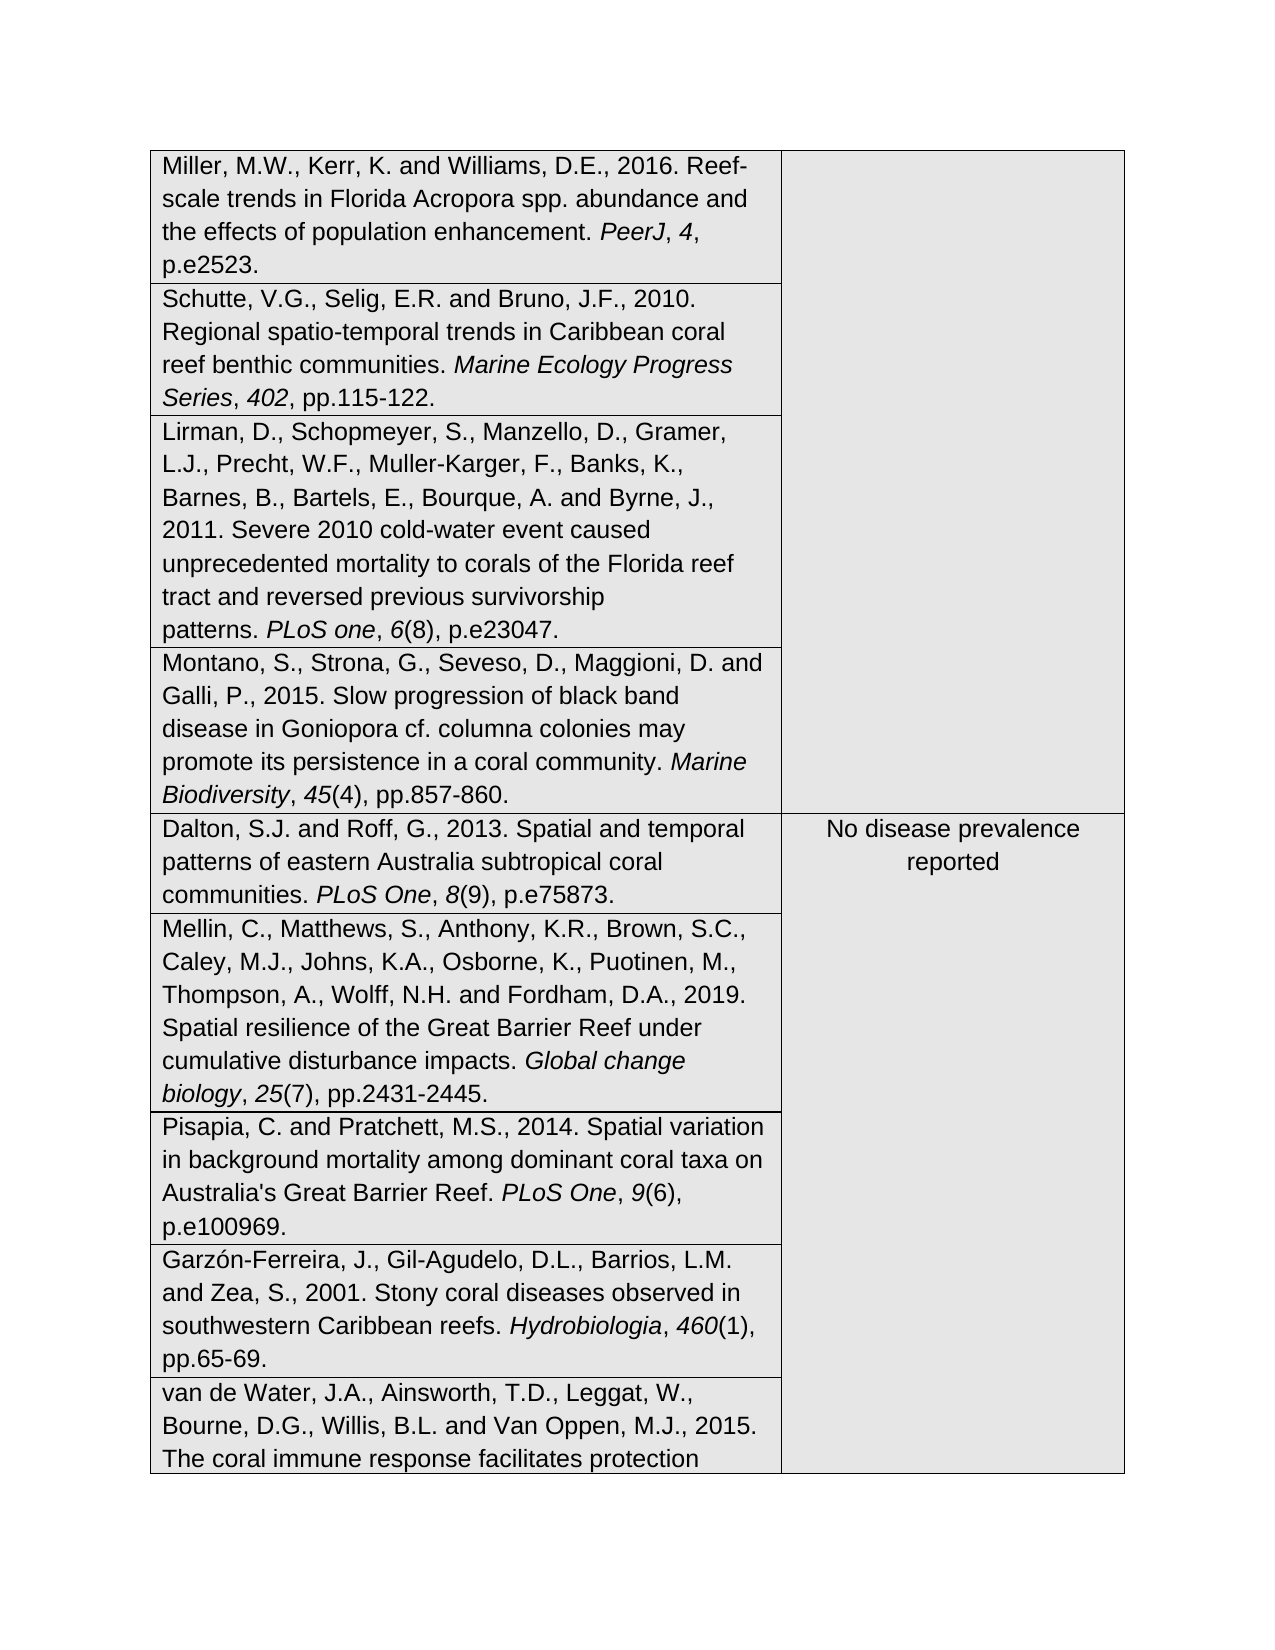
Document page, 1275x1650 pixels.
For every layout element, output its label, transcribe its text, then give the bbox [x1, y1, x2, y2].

table_cell Schutte, V.G., Selig, E.R. and Bruno, J.F., 2010. Regional spatio-temporal trends in Caribbean coral reef benthic communities. Marine Ecology Progress Series, 402, pp.115-122. [151, 284, 781, 415]
table_cell Miller, M.W., Kerr, K. and Williams, D.E., 2016. Reef-scale trends in Florida Acropora spp. abundance and the effects of population enhancement. PeerJ, 4, p.e2523. [151, 151, 781, 283]
table_cell Mellin, C., Matthews, S., Anthony, K.R., Brown, S.C., Caley, M.J., Johns, K.A., Osborne, K., Puotinen, M., Thompson, A., Wolff, N.H. and Fordham, D.A., 2019. Spatial resilience of the Great Barrier Reef under cumulative disturbance impacts. Global change biology, 25(7), pp.2431-2445. [151, 914, 781, 1111]
table_cell Lirman, D., Schopmeyer, S., Manzello, D., Gramer, L.J., Precht, W.F., Muller-Karger, F., Banks, K., Barnes, B., Bartels, E., Bourque, A. and Byrne, J., 2011. Severe 2010 cold-water event caused unprecedented mortality to corals of the Florida reef tract and reversed previous survivorship patterns. PLoS one, 6(8), p.e23047. [151, 416, 781, 647]
table_cell Garzón-Ferreira, J., Gil-Agudelo, D.L., Barrios, L.M. and Zea, S., 2001. Stony coral diseases observed in southwestern Caribbean reefs. Hydrobiologia, 460(1), pp.65-69. [151, 1245, 781, 1377]
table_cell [151, 1378, 781, 1473]
table_cell Dalton, S.J. and Roff, G., 2013. Spatial and temporal patterns of eastern Australia subtropical coral communities. PLoS One, 8(9), p.e75873. [151, 814, 781, 913]
table_cell Montano, S., Strona, G., Seveso, D., Maggioni, D. and Galli, P., 2015. Slow progression of black band disease in Goniopora cf. columna colonies may promote its persistence in a coral community. Marine Biodiversity, 45(4), pp.857-860. [151, 648, 781, 813]
table_cell Pisapia, C. and Pratchett, M.S., 2014. Spatial variation in background mortality among dominant coral taxa on Australia's Great Barrier Reef. PLoS One, 9(6), p.e100969. [151, 1113, 781, 1244]
table_cell No disease prevalence reported [782, 814, 1124, 1473]
